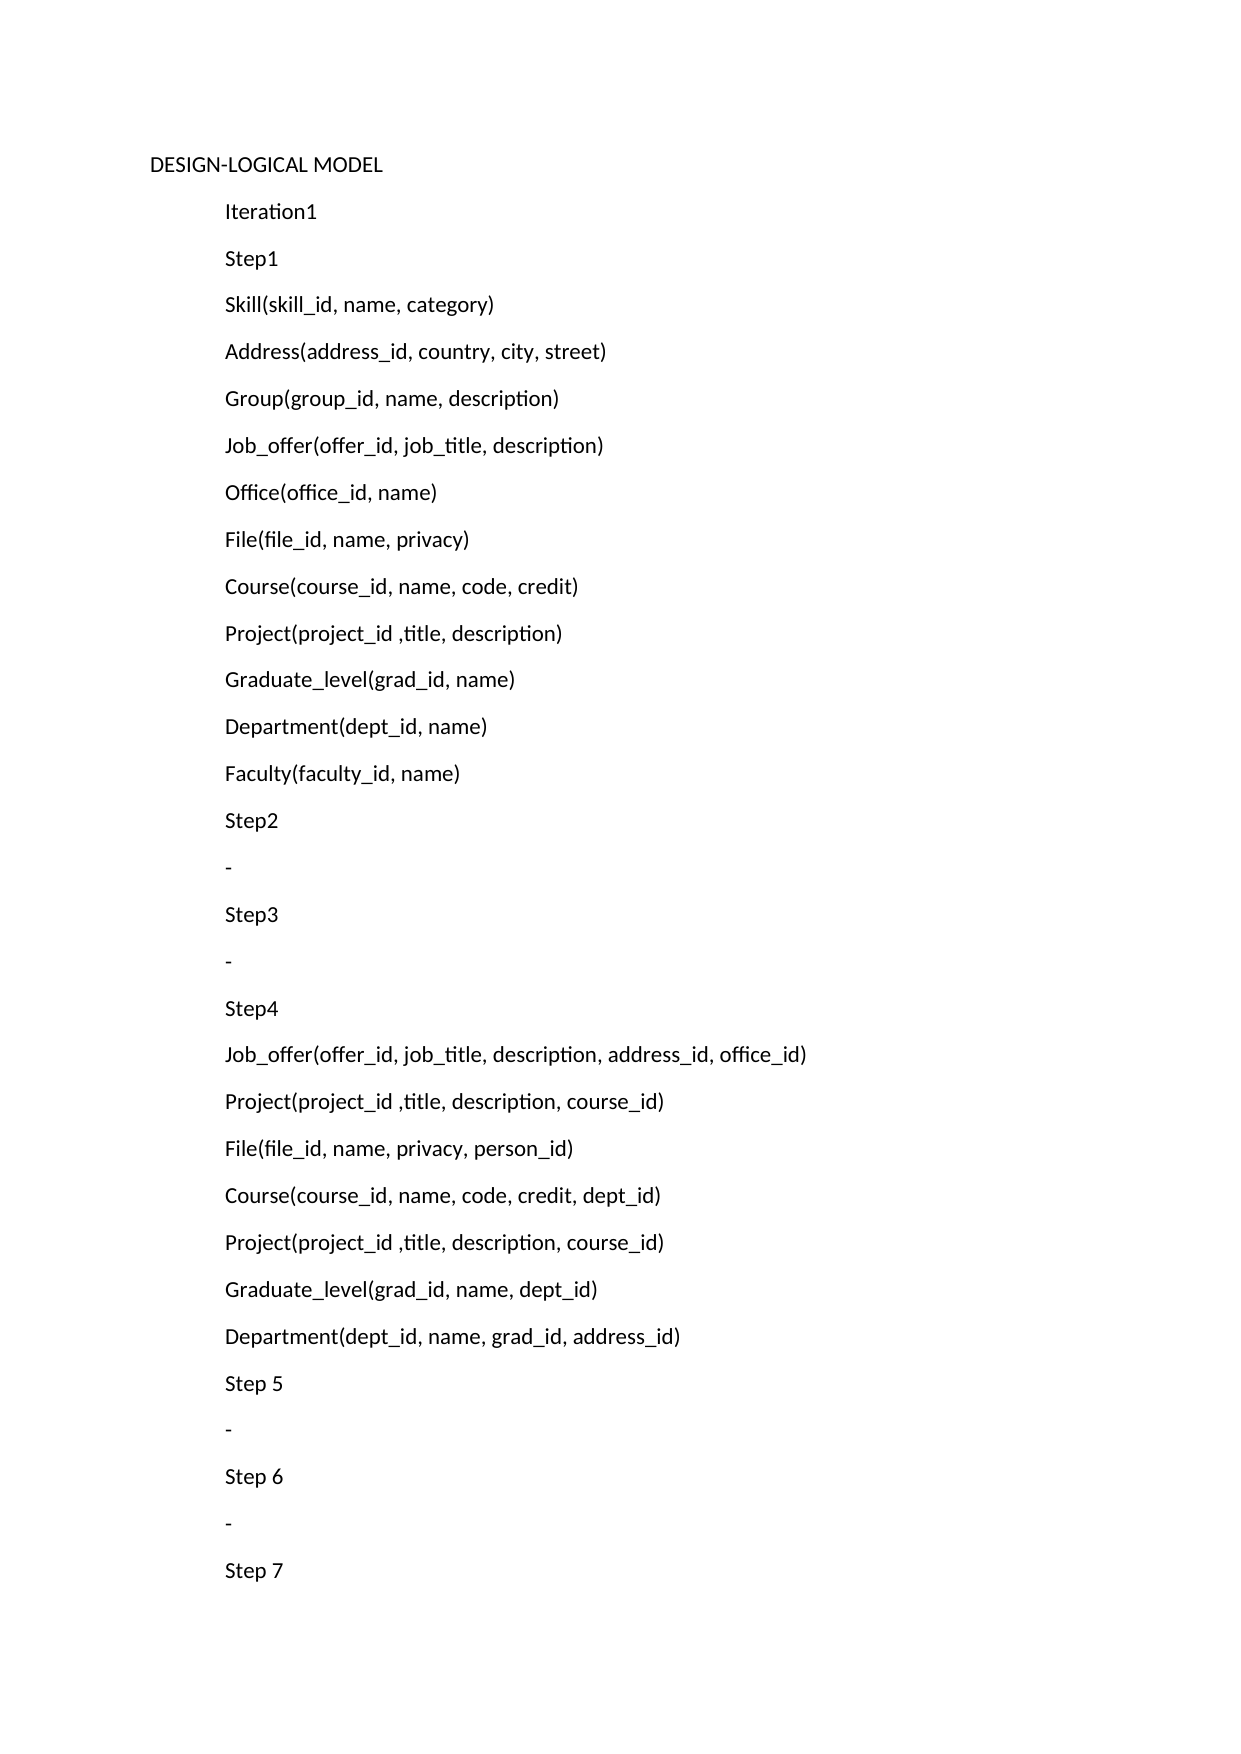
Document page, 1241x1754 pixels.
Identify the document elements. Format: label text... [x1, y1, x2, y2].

text Step 5 [225, 1369, 1090, 1397]
text - [225, 1416, 1090, 1444]
text Step 7 [225, 1556, 1090, 1584]
text Project(project_id ,title, description, course_id) [225, 1228, 1090, 1256]
text Faculty(faculty_id, name) [225, 759, 1090, 787]
text - [225, 947, 1090, 975]
text Skill(skill_id, name, category) [225, 291, 1090, 319]
text Address(address_id, country, city, street) [225, 337, 1090, 366]
text Graduate_level(grad_id, name) [225, 666, 1090, 694]
text - [225, 853, 1090, 881]
text Group(group_id, name, description) [225, 384, 1090, 412]
text Project(project_id ,title, description, course_id) [225, 1087, 1090, 1116]
text Office(office_id, name) [225, 478, 1090, 506]
text Course(course_id, name, code, credit, dept_id) [225, 1181, 1090, 1209]
text Step2 [225, 806, 1090, 834]
text Step1 [225, 244, 1090, 272]
text File(file_id, name, privacy, person_id) [225, 1134, 1090, 1162]
text File(file_id, name, privacy) [225, 525, 1090, 553]
text Job_offer(offer_id, job_title, description) [225, 431, 1090, 459]
text Iteration1 [225, 197, 1090, 225]
text Department(dept_id, name, grad_id, address_id) [225, 1322, 1090, 1350]
text Step3 [225, 900, 1090, 928]
text Step4 [225, 994, 1090, 1022]
text DESIGN-LOGICAL MODEL [150, 150, 1090, 178]
text Step 6 [225, 1462, 1090, 1491]
text Department(dept_id, name) [225, 712, 1090, 741]
text Course(course_id, name, code, credit) [225, 572, 1090, 600]
text Project(project_id ,title, description) [225, 619, 1090, 647]
text - [225, 1509, 1090, 1537]
text Graduate_level(grad_id, name, dept_id) [225, 1275, 1090, 1303]
text Job_offer(offer_id, job_title, description, address_id, office_id) [225, 1041, 1090, 1069]
